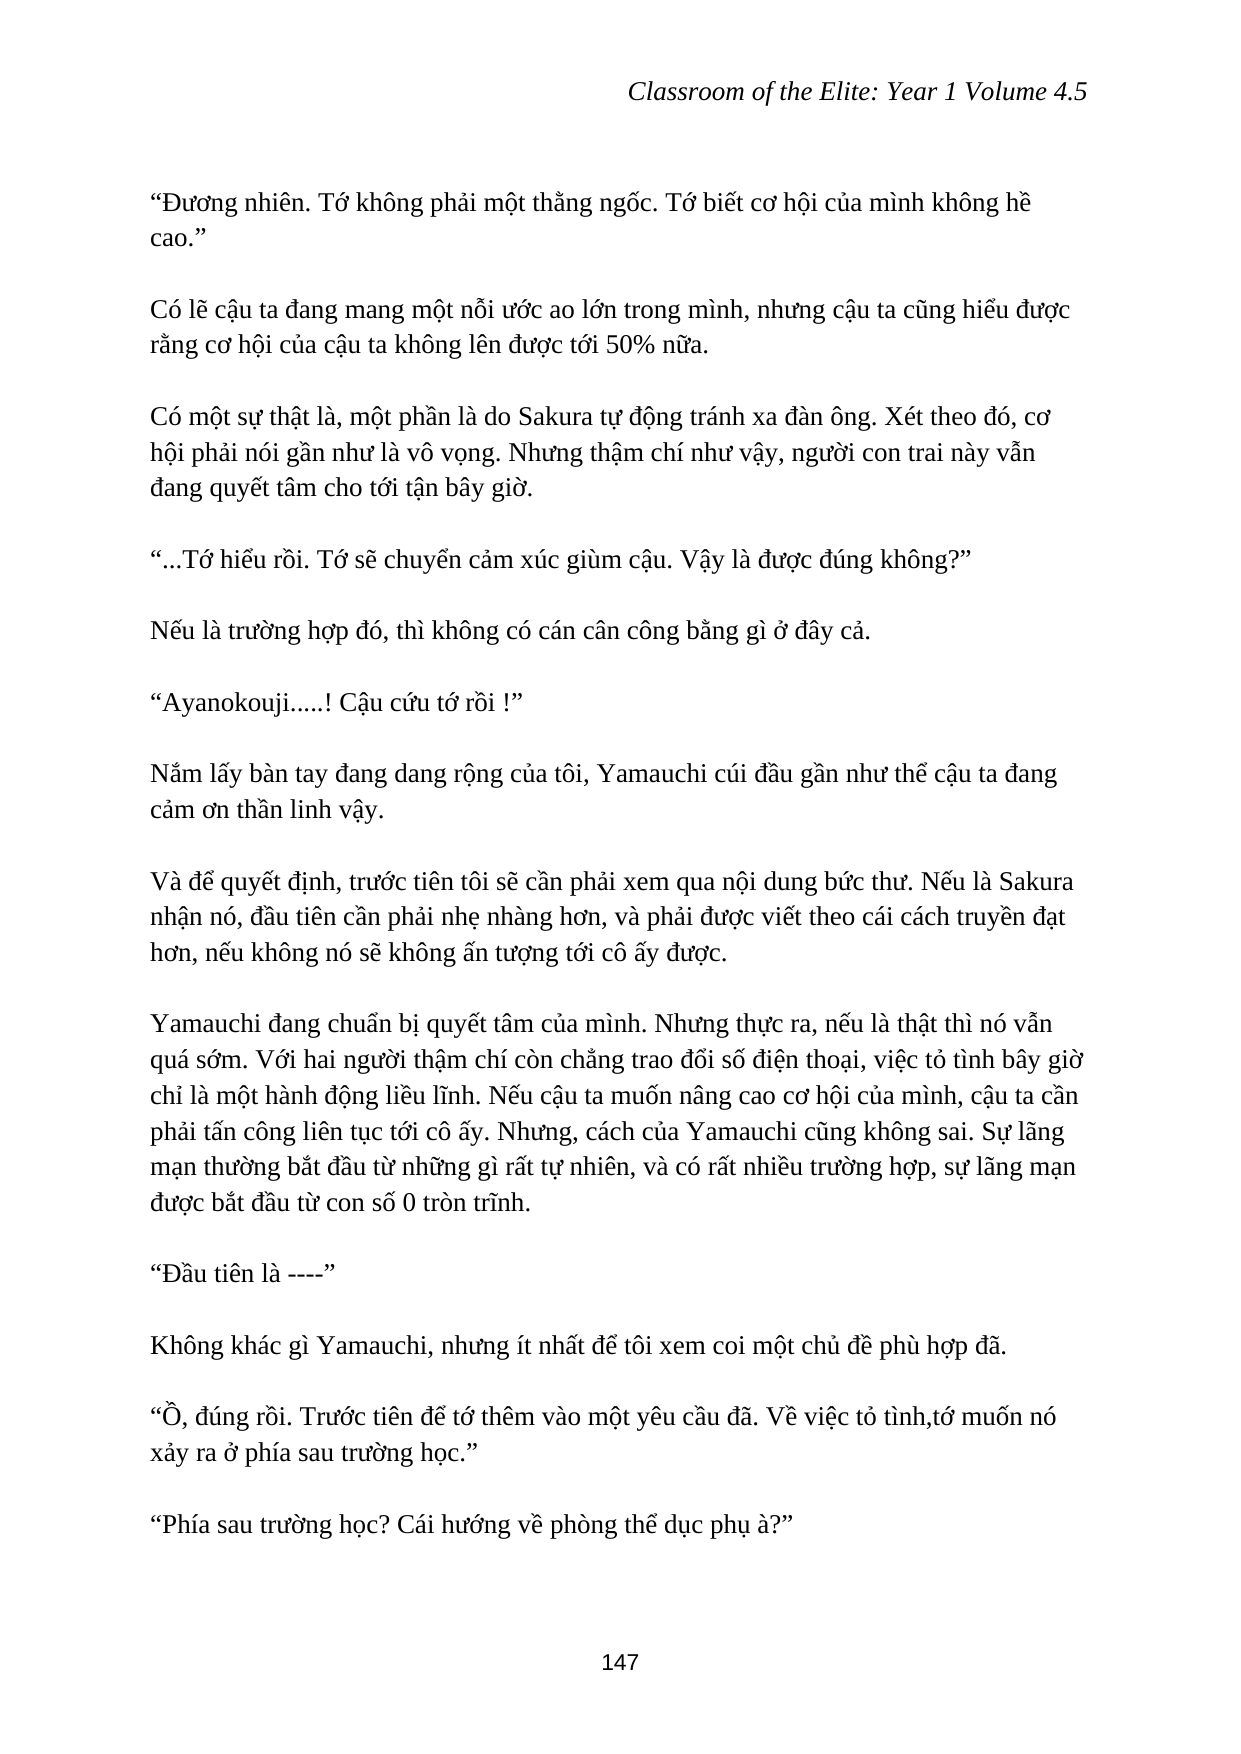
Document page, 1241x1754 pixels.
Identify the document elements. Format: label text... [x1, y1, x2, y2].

text Nếu là trường hợp đó, thì không có cán cân công bằng gì ở đây cả. [150, 614, 1090, 646]
text “Đương nhiên. Tớ không phải một thằng ngốc. Tớ biết cơ hội của mình không hề cao.” [150, 186, 1090, 253]
text Có một sự thật là, một phần là do Sakura tự động tránh xa đàn ông. Xét theo đó, cơ hội phải nói gần như là vô vọng. Nhưng thậm chí như vậy, người con trai này vẫn đang quyết tâm cho tới tận bây giờ. [150, 400, 1090, 503]
text “Ồ, đúng rồi. Trước tiên để tớ thêm vào một yêu cầu đã. Về việc tỏ tình,tớ muốn nó xảy ra ở phía sau trường học.” [150, 1401, 1090, 1467]
text Nắm lấy bàn tay đang dang rộng của tôi, Yamauchi cúi đầu gần như thể cậu ta đang cảm ơn thần linh vậy. [150, 757, 1090, 824]
text “Ayanokouji.....! Cậu cứu tớ rồi !” [150, 686, 1090, 717]
text Và để quyết định, trước tiên tôi sẽ cần phải xem qua nội dung bức thư. Nếu là Sakura nhận nó, đầu tiên cần phải nhẹ nhàng hơn, và phải được viết theo cái cách truyền đạt hơn, nếu không nó sẽ không ấn tượng tới cô ấy được. [150, 864, 1090, 967]
text Có lẽ cậu ta đang mang một nỗi ước ao lớn trong mình, nhưng cậu ta cũng hiểu được rằng cơ hội của cậu ta không lên được tới 50% nữa. [150, 293, 1090, 360]
text Yamauchi đang chuẩn bị quyết tâm của mình. Nhưng thực ra, nếu là thật thì nó vẫn quá sớm. Với hai người thậm chí còn chẳng trao đổi số điện thoại, việc tỏ tình bây giờ chỉ là một hành động liều lĩnh. Nếu cậu ta muốn nâng cao cơ hội của mình, cậu ta cần phải tấn công liên tục tới cô ấy. Nhưng, cách của Yamauchi cũng không sai. Sự lãng mạn thường bắt đầu từ những gì rất tự nhiên, và có rất nhiều trường hợp, sự lãng mạn được bắt đầu từ con số 0 tròn trĩnh. [150, 1007, 1090, 1217]
text “Phía sau trường học? Cái hướng về phòng thể dục phụ à?” [150, 1508, 1090, 1539]
text Không khác gì Yamauchi, nhưng ít nhất để tôi xem coi một chủ đề phù hợp đã. [150, 1329, 1090, 1360]
text “...Tớ hiểu rồi. Tớ sẽ chuyển cảm xúc giùm cậu. Vậy là được đúng không?” [150, 543, 1090, 574]
text “Đầu tiên là ----” [150, 1258, 1090, 1289]
